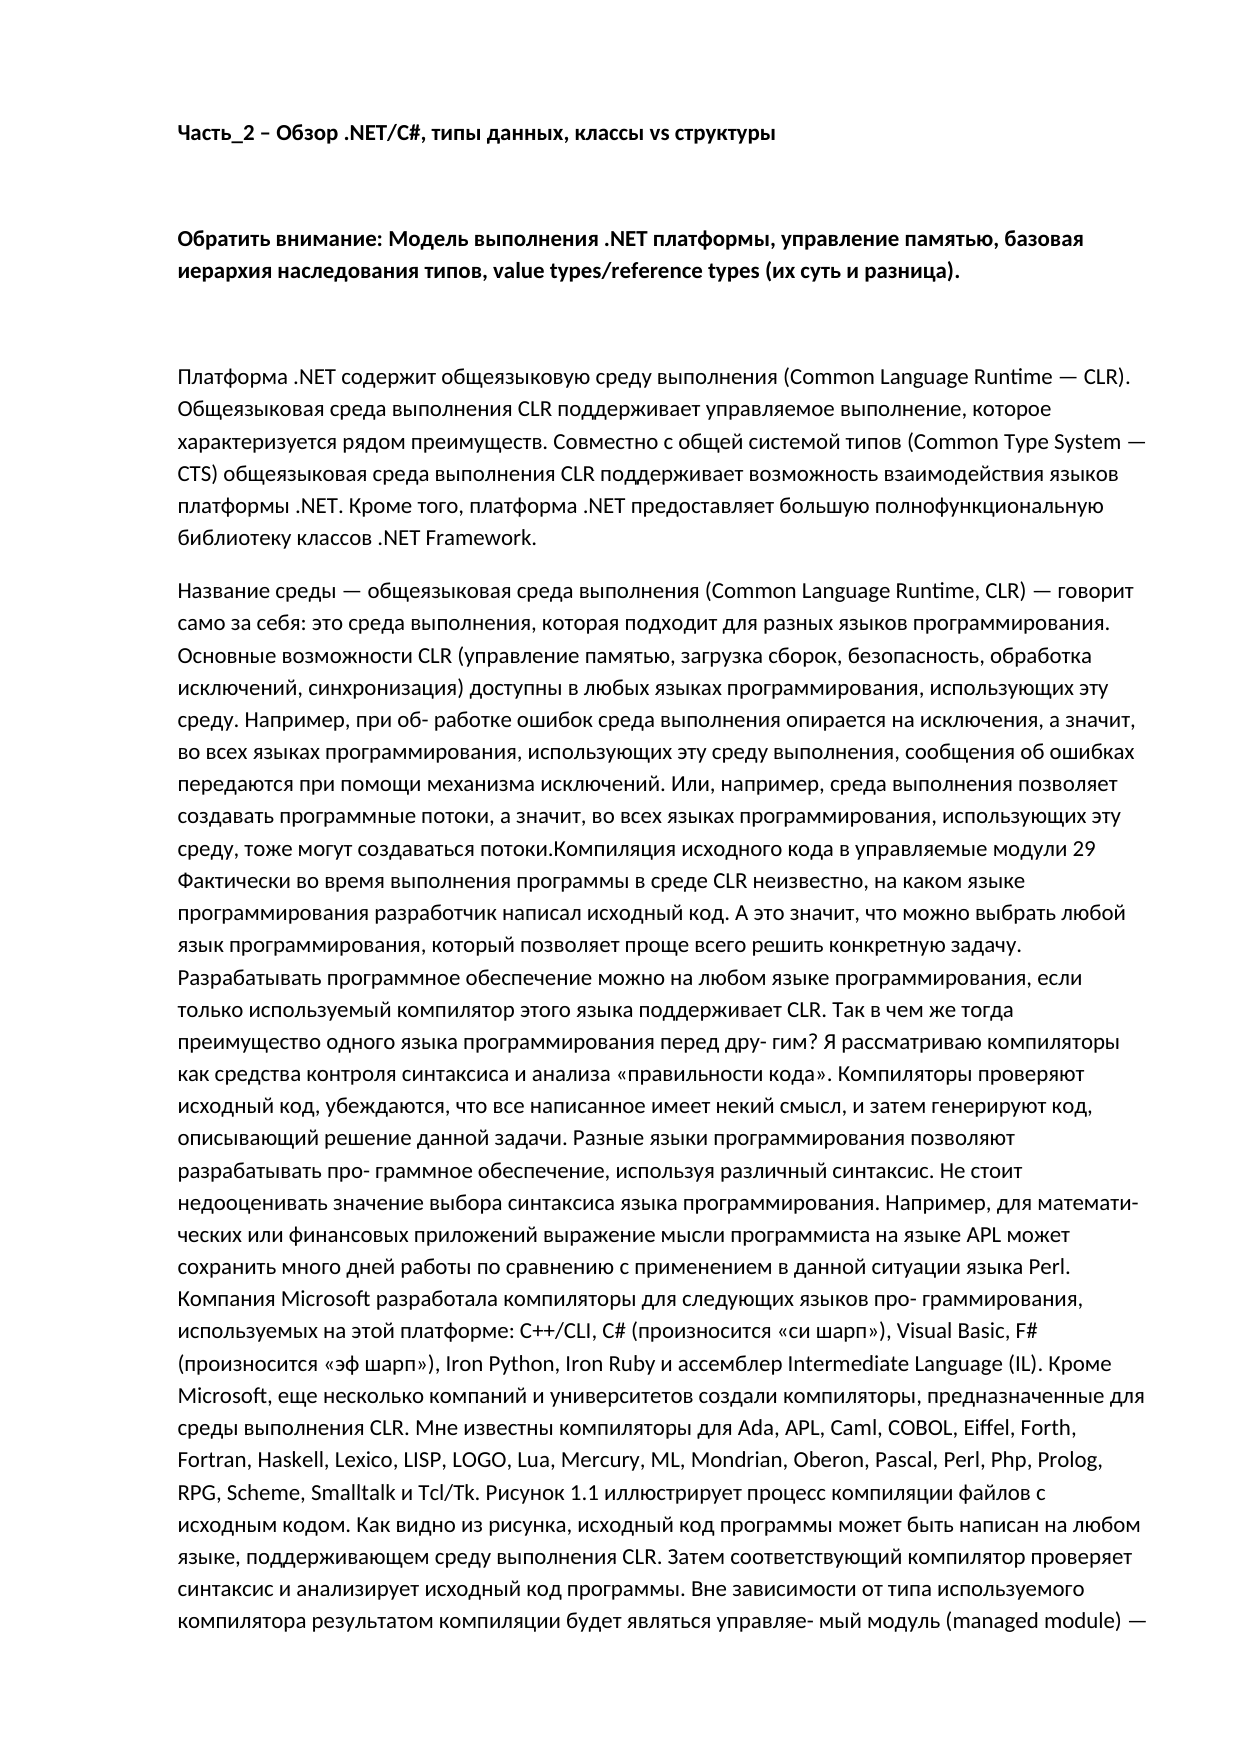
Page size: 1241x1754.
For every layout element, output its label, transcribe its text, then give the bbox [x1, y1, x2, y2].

text Обратить внимание: Модель выполнения .NET платформы, управление памятью, базовая иерархия наследования типов, value types/reference types (их суть и разница). [177, 224, 1152, 284]
text Часть_2 – Обзор .NET/C#, типы данных, классы vs структуры [177, 118, 1152, 146]
text Платформа .NET содержит общеязыковую среду выполнения (Common Language Runtime — CLR). Общеязыковая среда выполнения CLR поддерживает управляемое выполнение, которое характеризуется рядом преимуществ. Совместно с общей системой типов (Common Type System — CTS) общеязыковая среда выполнения CLR поддерживает возможность взаимодействия языков платформы .NET. Кроме того, платформа .NET предоставляет большую полнофункциональную библиотеку классов .NET Framework. [177, 362, 1152, 551]
